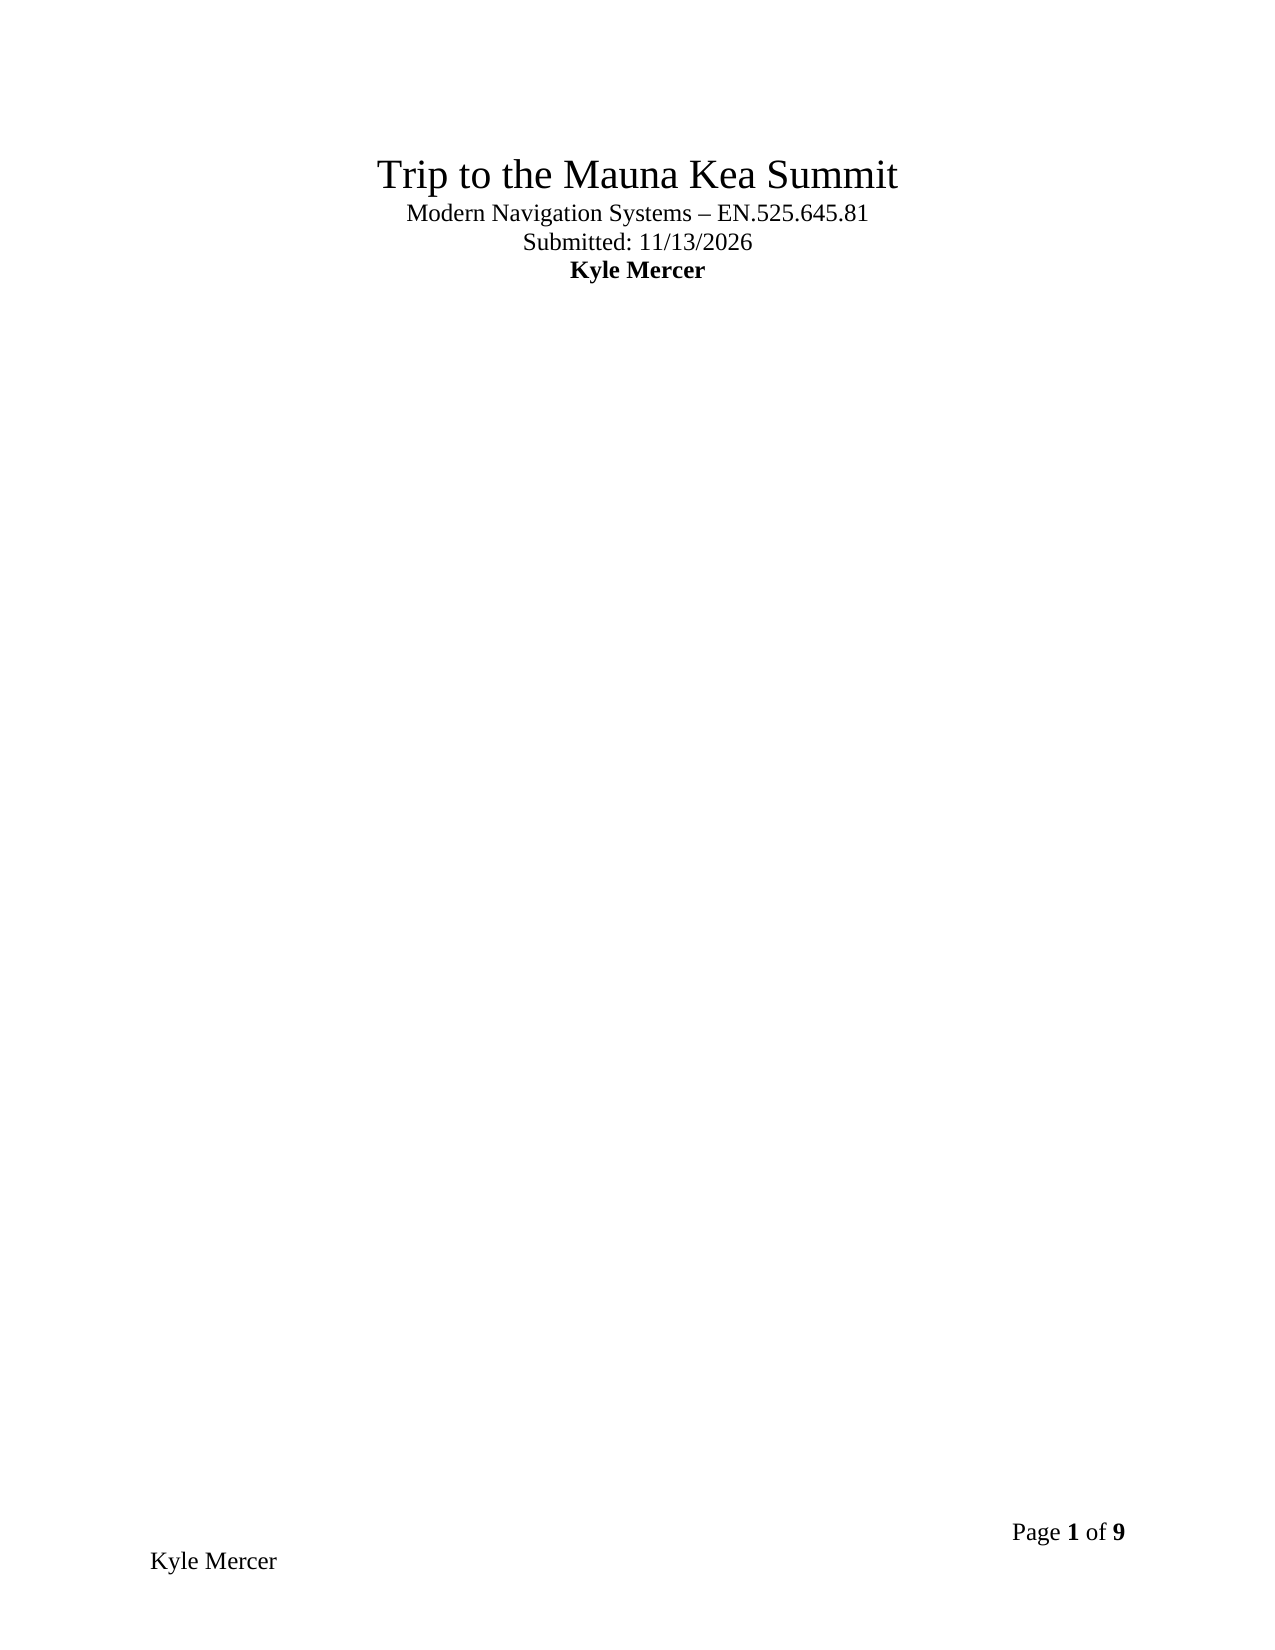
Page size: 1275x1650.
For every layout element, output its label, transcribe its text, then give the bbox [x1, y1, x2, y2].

text Kyle Mercer [150, 255, 1125, 284]
text Modern Navigation Systems – EN.525.645.81 [150, 198, 1125, 227]
text Submitted: 12/1/2018 [150, 227, 1125, 255]
text Trip to the Mauna Kea Summit [150, 150, 1125, 198]
